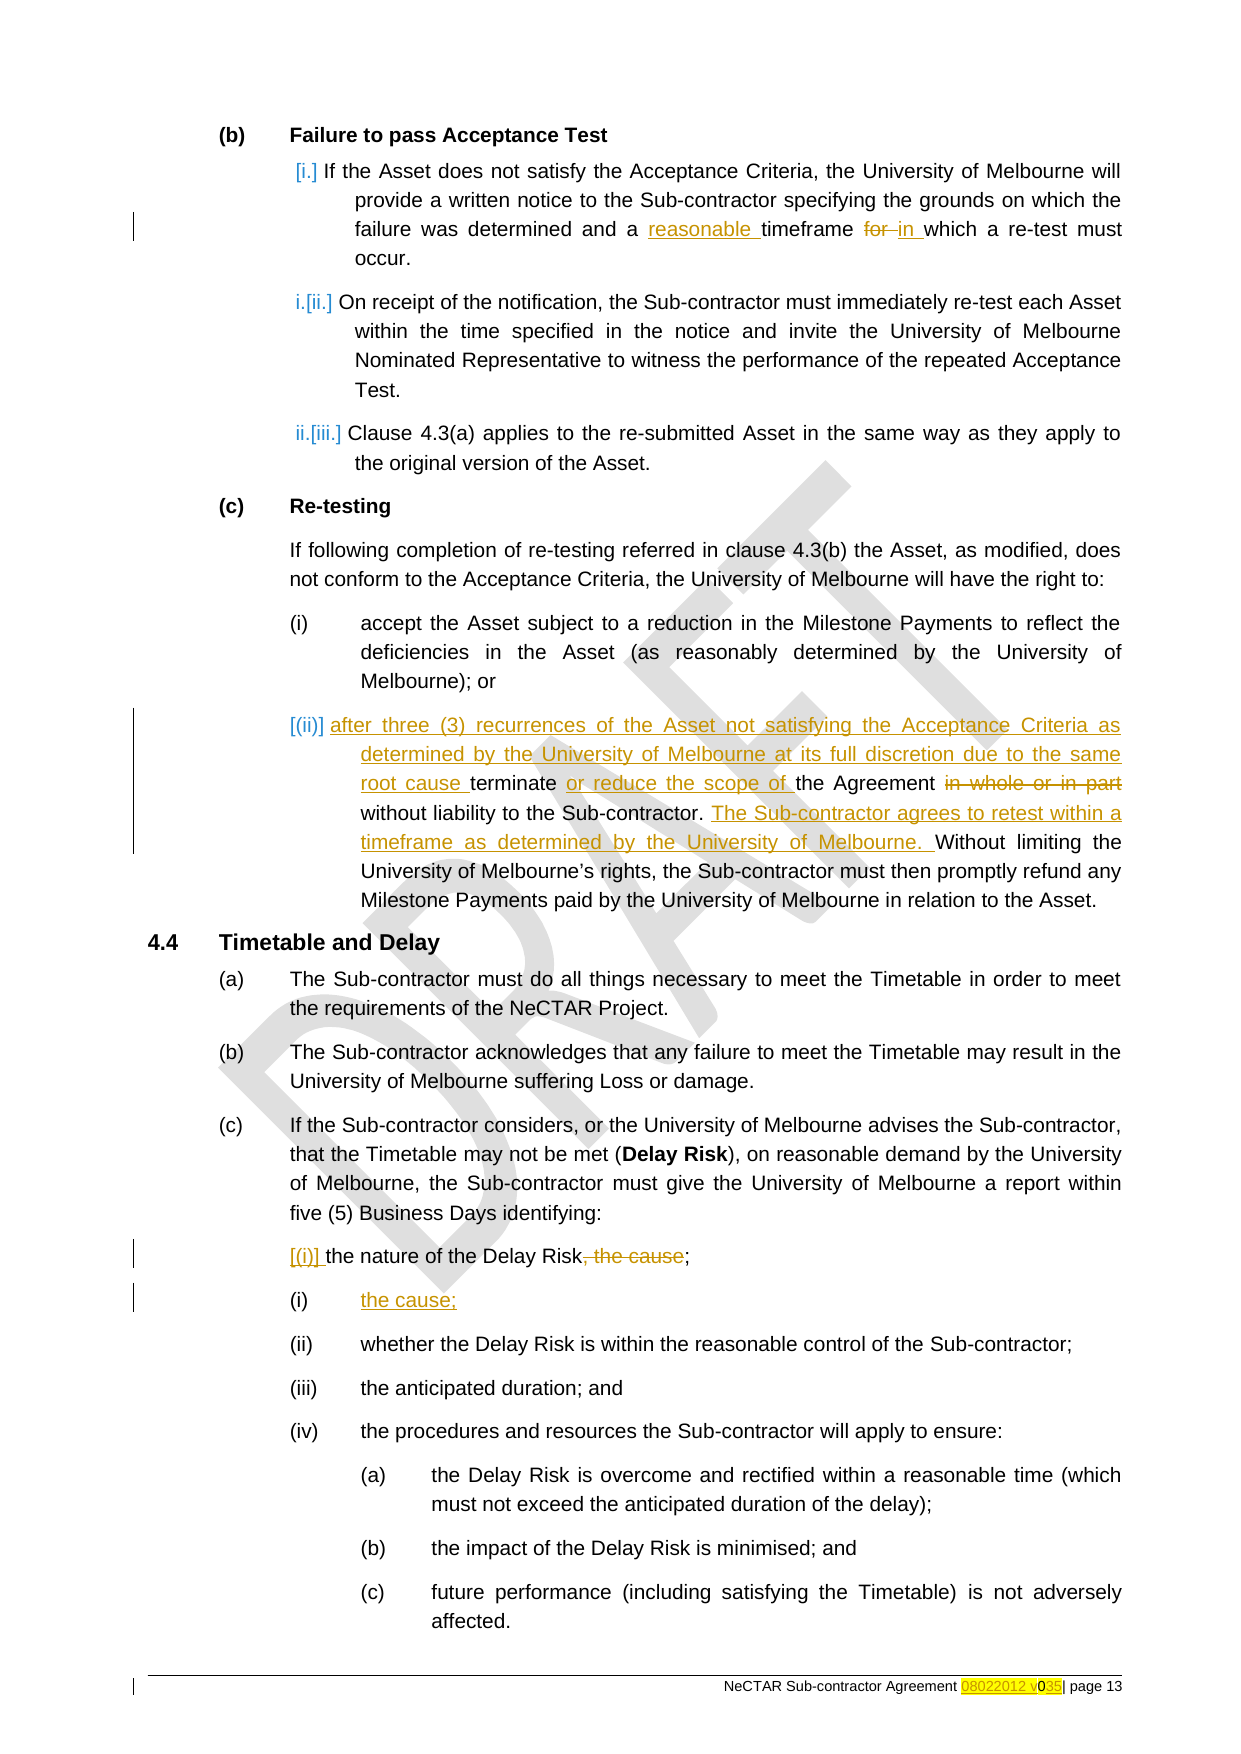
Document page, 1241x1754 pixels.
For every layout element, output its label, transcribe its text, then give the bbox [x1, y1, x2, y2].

text the anticipated duration; and [289, 1370, 1122, 1399]
list If following completion of re-testing referred in clause 4.3(b) the Asset, as modified, does not conform to the Acceptance Criteria, the University of Melbourne will have the right to: [218, 533, 1122, 591]
text The Sub-contractor must do all things necessary to meet the Timetable in order to meet the requirements of the NeCTAR Project. [218, 962, 1122, 1020]
list (c) Re-testing [148, 489, 1122, 518]
list Clause 4.3(a) applies to the re-submitted Asset in the same way as they apply to the original version of the Asset. [295, 416, 1122, 474]
text the procedures and resources the Sub-contractor will apply to ensure: [289, 1414, 1122, 1443]
text If the Sub-contractor considers, or the University of Melbourne advises the Sub-contractor, that the Timetable may not be met (Delay Risk), on reasonable demand by the University of Melbourne, the Sub-contractor must give the University of Melbourne a report within five (5) Business Days identifying: [218, 1108, 1122, 1224]
text future performance (including satisfying the Timetable) is not adversely affected. [360, 1574, 1122, 1633]
text accept the Asset subject to a reduction in the Milestone Payments to reflect the deficiencies in the Asset (as reasonably determined by the University of Melbourne); or [289, 606, 1122, 693]
text terminate the Agreement without liability to the Sub-contractor. Without limiting the University of Melbourne’s rights, the Sub-contractor must then promptly refund any Milestone Payments paid by the University of Melbourne in relation to the Asset. [289, 708, 1122, 912]
list If the Asset does not satisfy the Acceptance Criteria, the University of Melbourne will provide a written notice to the Sub-contractor specifying the grounds on which the failure was determined and a timeframe which a re-test must occur. [295, 153, 1122, 270]
list (b) Failure to pass Acceptance Test [218, 118, 1122, 147]
text the impact of the Delay Risk is minimised; and [360, 1531, 1122, 1560]
text whether the Delay Risk is within the reasonable control of the Sub-contractor; [289, 1326, 1122, 1356]
text the Delay Risk is overcome and rectified within a reasonable time (which must not exceed the anticipated duration of the delay); [360, 1458, 1122, 1516]
list On receipt of the notification, the Sub-contractor must immediately re-test each Asset within the time specified in the notice and invite the University of Melbourne Nominated Representative to witness the performance of the repeated Acceptance Test. [295, 285, 1122, 401]
text the nature of the Delay Risk; [289, 1239, 1122, 1268]
text Timetable and Delay [148, 926, 1122, 956]
text The Sub-contractor acknowledges that any failure to meet the Timetable may result in the University of Melbourne suffering Loss or damage. [218, 1035, 1122, 1093]
